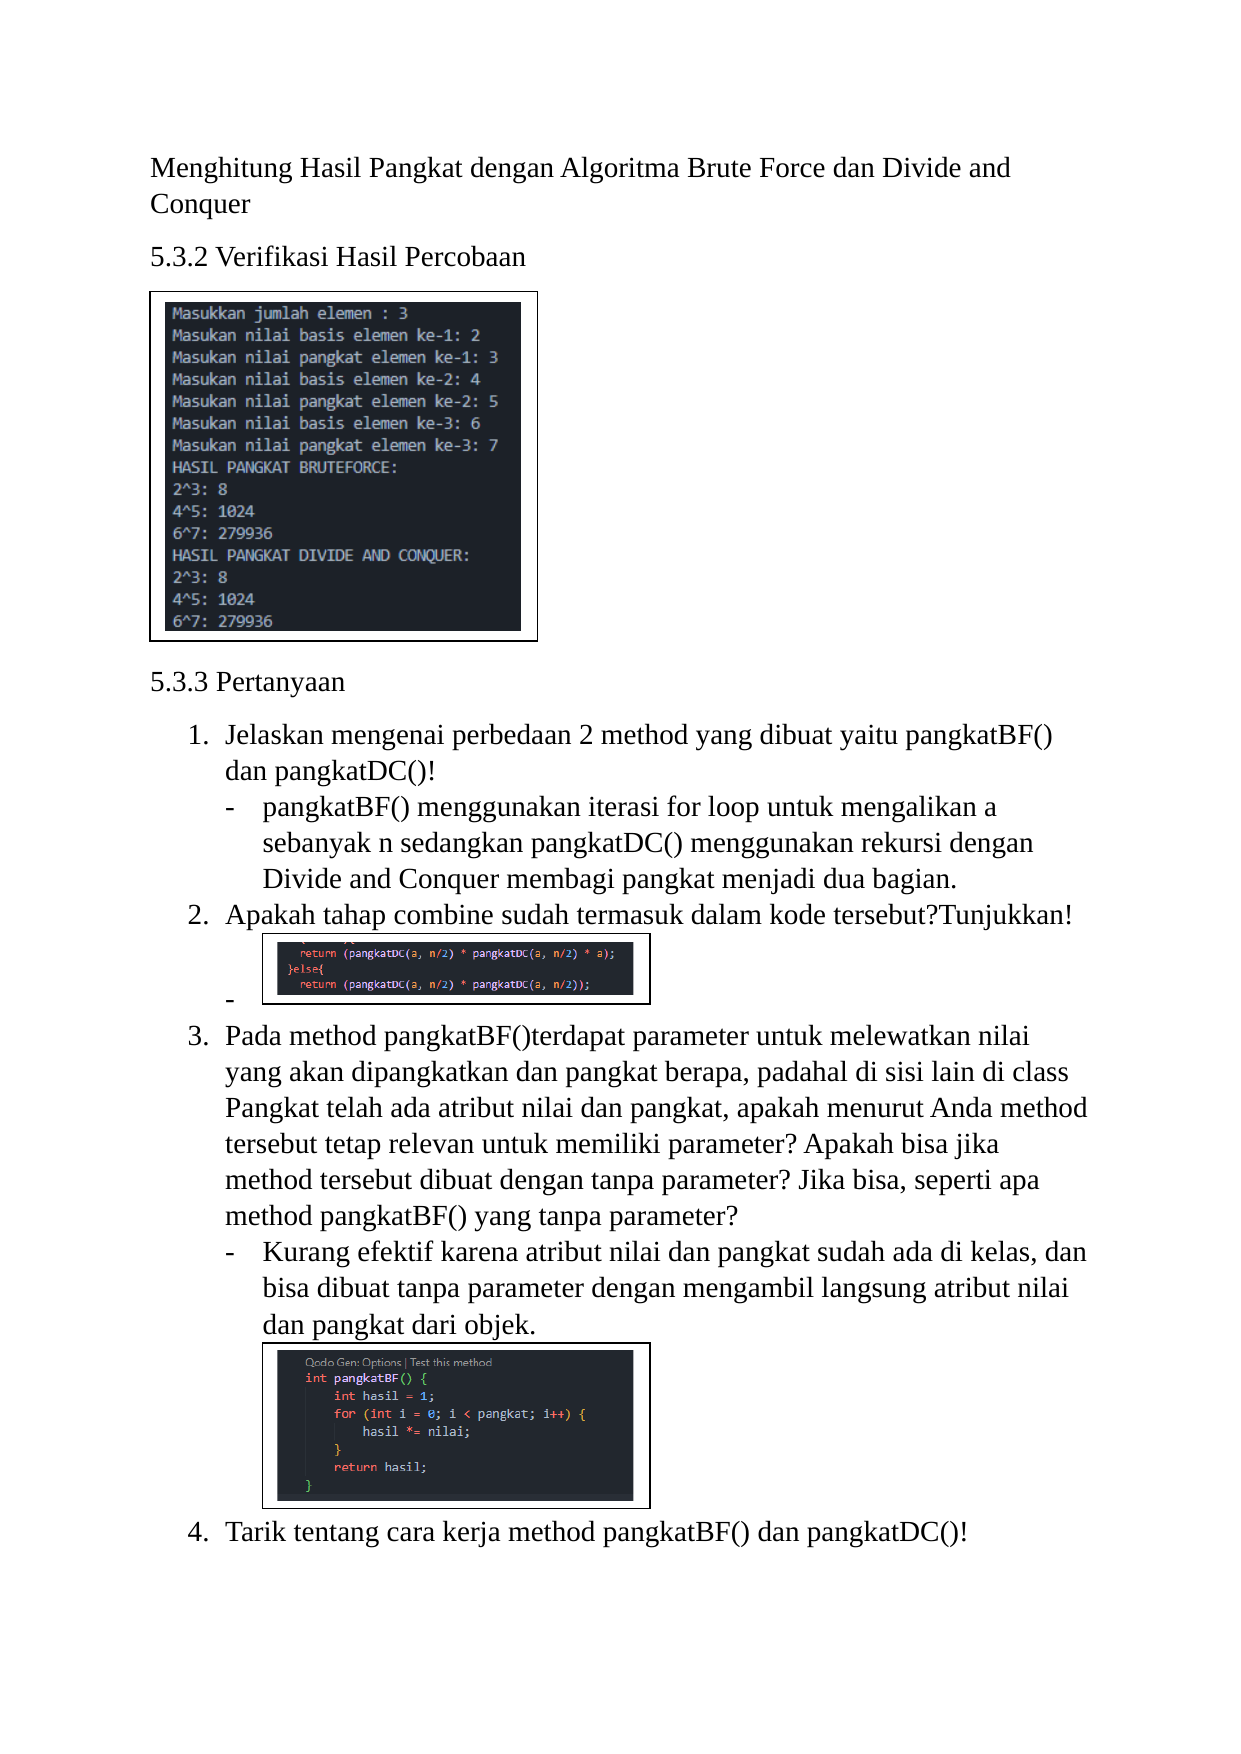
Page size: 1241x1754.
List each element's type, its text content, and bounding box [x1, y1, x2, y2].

picture [277, 1350, 634, 1501]
text 5.3.2 Verifikasi Hasil Percobaan [150, 239, 1090, 272]
list pangkatBF() menggunakan iterasi for loop untuk mengalikan a sebanyak n sedangkan pangkatDC() menggunakan rekursi dengan Divide and Conquer membagi pangkat menjadi dua bagian. [225, 789, 1090, 895]
list Apakah tahap combine sudah termasuk dalam kode tersebut?Tunjukkan! [187, 897, 1090, 931]
text Menghitung Hasil Pangkat dengan Algoritma Brute Force dan Divide and Conquer [150, 150, 1090, 220]
picture [277, 942, 634, 995]
picture [165, 302, 521, 631]
list Jelaskan mengenai perbedaan 2 method yang dibuat yaitu pangkatBF() dan pangkatDC()! [187, 717, 1090, 786]
list Tarik tentang cara kerja method pangkatBF() dan pangkatDC()! [187, 1514, 1090, 1547]
list Kurang efektif karena atribut nilai dan pangkat sudah ada di kelas, dan bisa dibuat tanpa parameter dengan mengambil langsung atribut nilai dan pangkat dari objek. [225, 1234, 1090, 1340]
text 5.3.3 Pertanyaan [150, 664, 1090, 697]
list Pada method pangkatBF()terdapat parameter untuk melewatkan nilai yang akan dipangkatkan dan pangkat berapa, padahal di sisi lain di class Pangkat telah ada atribut nilai dan pangkat, apakah menurut Anda method tersebut tetap relevan untuk memiliki parameter? Apakah bisa jika method tersebut dibuat dengan tanpa parameter? Jika bisa, seperti apa method pangkatBF() yang tanpa parameter? [187, 1018, 1090, 1232]
